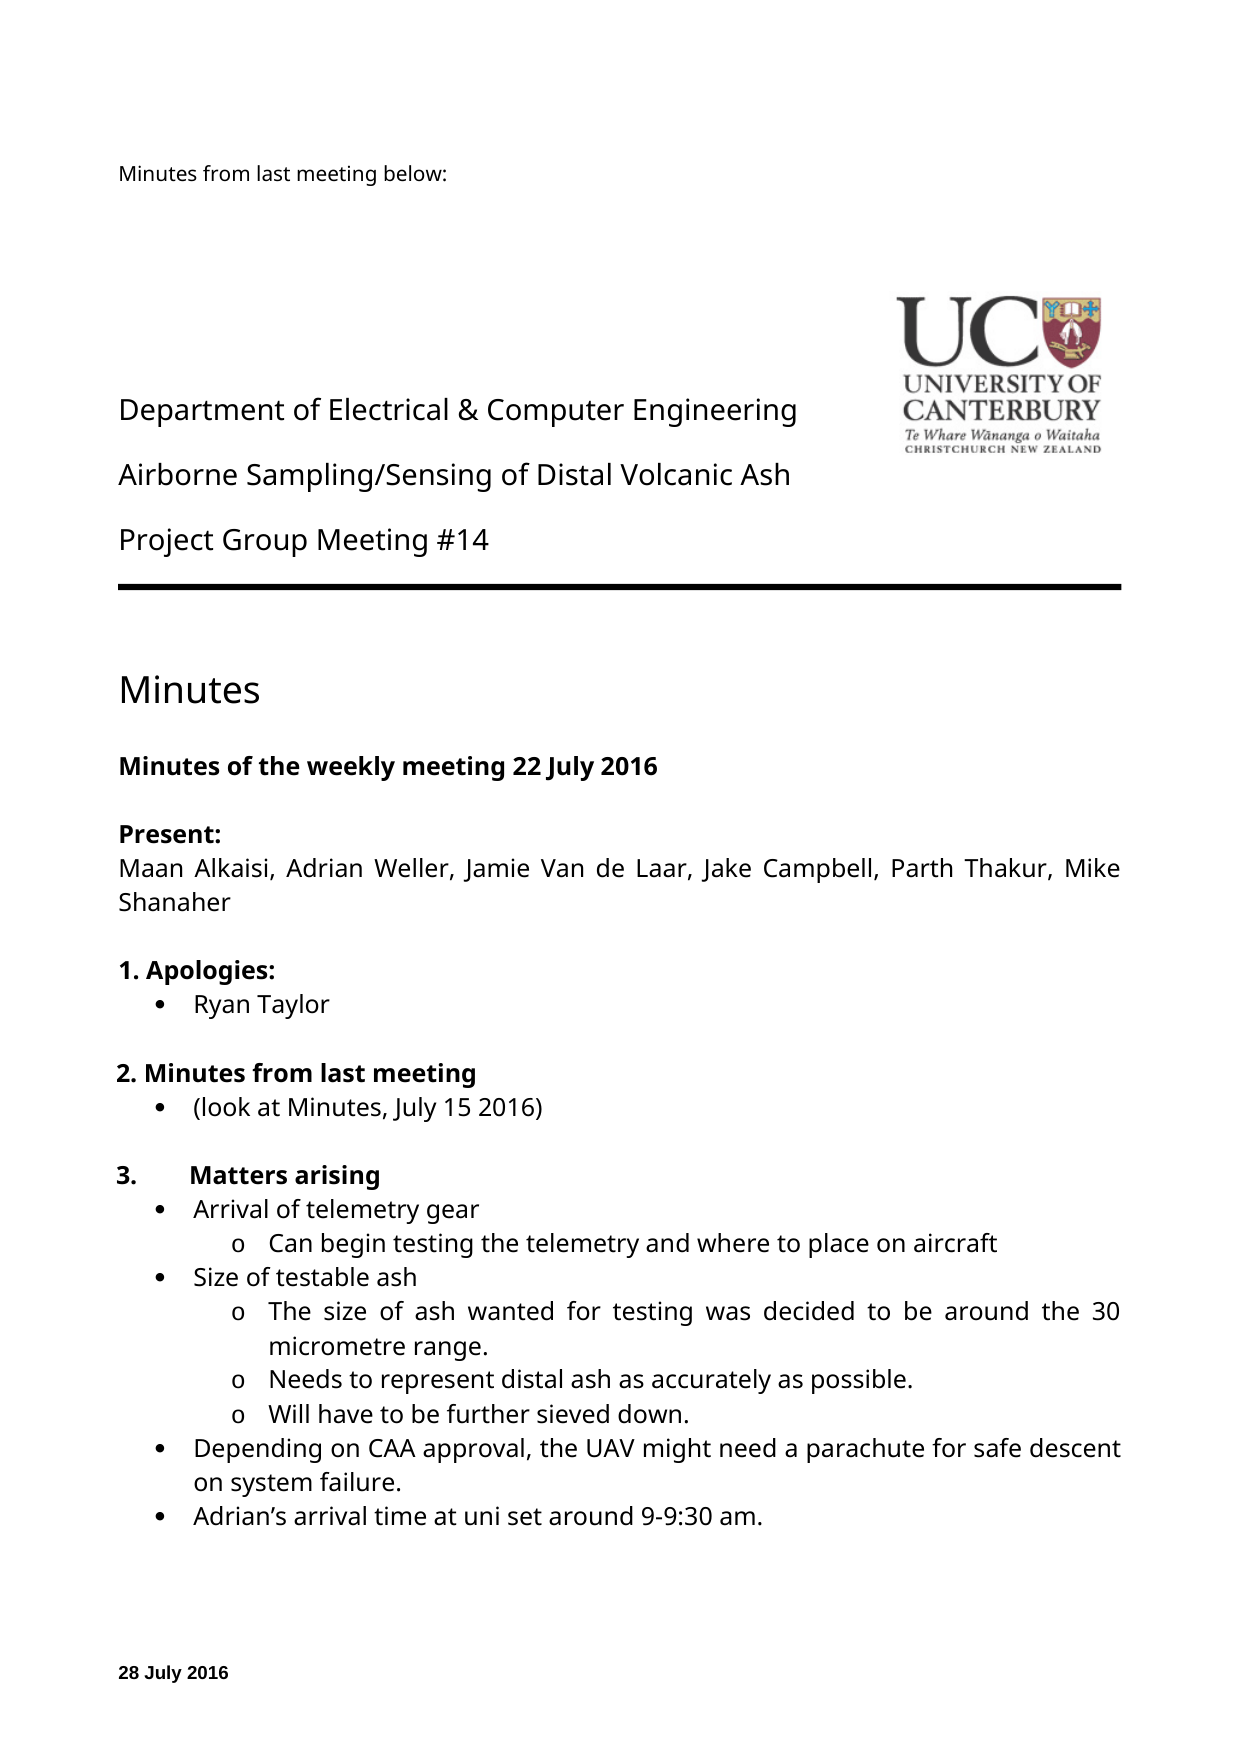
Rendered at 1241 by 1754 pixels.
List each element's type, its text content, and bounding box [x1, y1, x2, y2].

text 3. Matters arising [116, 1157, 1122, 1191]
list The size of ash wanted for testing was decided to be around the 30 micrometre range. [231, 1294, 1122, 1362]
list Arrival of telemetry gear [156, 1191, 1122, 1226]
text 2. Minutes from last meeting [116, 1055, 1122, 1089]
text Present: [118, 817, 1122, 851]
list (look at Minutes, July 15 2016) [156, 1089, 1122, 1123]
text Maan Alkaisi, Adrian Weller, Jamie Van de Laar, Jake Campbell, Parth Thakur, Mike Shanaher [118, 851, 1122, 919]
picture [880, 272, 1118, 464]
list Depending on CAA approval, the UAV might need a parachute for safe descent on system failure. [156, 1431, 1122, 1499]
text Minutes from last meeting below: [118, 159, 1122, 188]
text Minutes of the weekly meeting 22 July 2016 [118, 749, 1122, 783]
text Airborne Sampling/Sensing of Distal Volcanic Ash [118, 454, 1122, 494]
list Size of testable ash [156, 1260, 1122, 1294]
list Ryan Taylor [156, 987, 1122, 1021]
text Project Group Meeting #14 [118, 519, 1122, 559]
text 1. Apologies: [118, 953, 1122, 987]
text Department of Electrical & Computer Engineering [118, 390, 865, 429]
list Needs to represent distal ash as accurately as possible. [231, 1362, 1122, 1396]
list Will have to be further sieved down. [231, 1396, 1122, 1431]
text Minutes [118, 663, 1122, 714]
list Can begin testing the telemetry and where to place on aircraft [231, 1226, 1122, 1260]
list Adrian’s arrival time at uni set around 9-9:30 am. [156, 1499, 1122, 1533]
